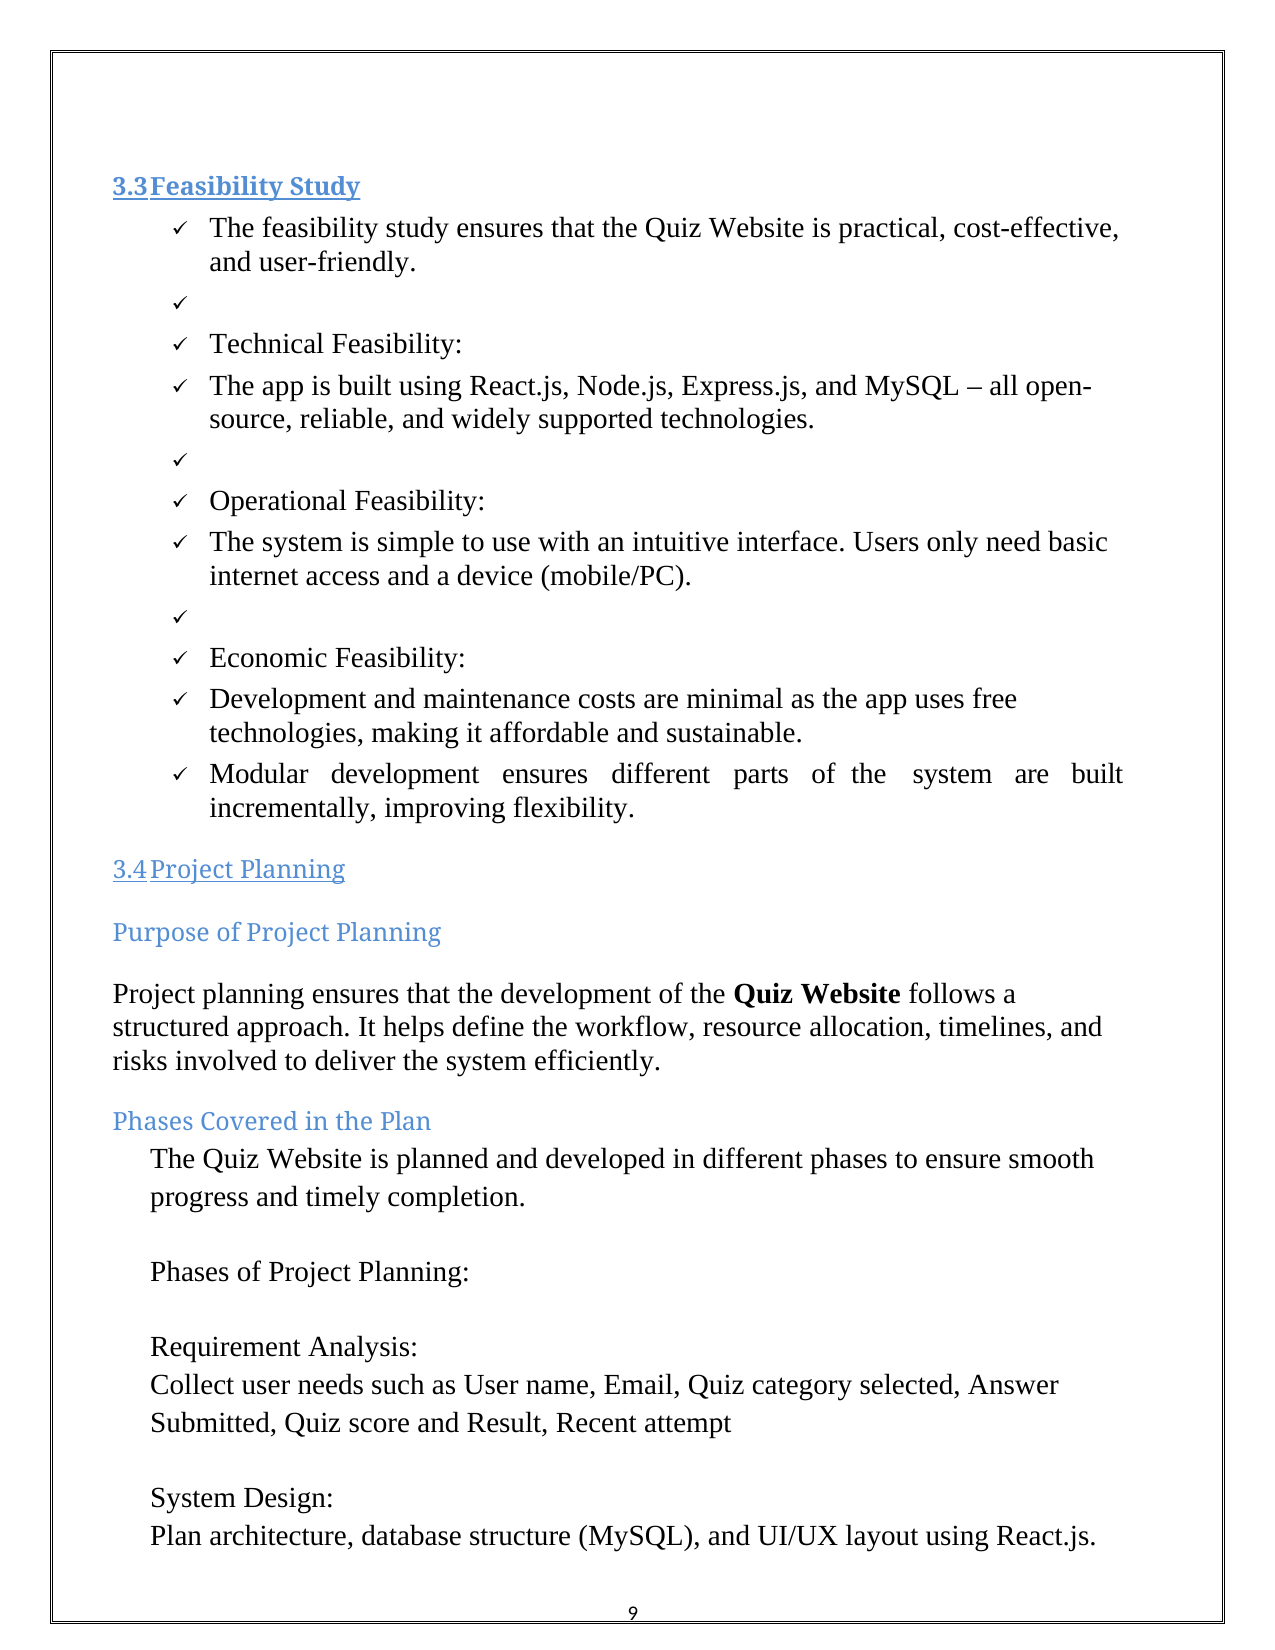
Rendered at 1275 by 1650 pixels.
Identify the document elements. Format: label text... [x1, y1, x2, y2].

list Economic Feasibility: [171, 640, 1124, 674]
list Operational Feasibility: [171, 483, 1124, 517]
list Development and maintenance costs are minimal as the app uses free technologies, making it affordable and sustainable. [171, 682, 1124, 749]
text Phases Covered in the Plan [112, 1104, 1162, 1138]
text Requirement Analysis: [150, 1327, 1162, 1364]
text Phases of Project Planning: [150, 1251, 1162, 1289]
text The Quiz Website is planned and developed in different phases to ensure smooth progress and timely completion. [150, 1138, 1162, 1213]
text System Design: [150, 1477, 1162, 1515]
list Feasibility Study [112, 169, 1162, 203]
text Plan architecture, database structure (MySQL), and UI/UX layout using React.js. [150, 1515, 1162, 1553]
text Project planning ensures that the development of the Quiz Website follows a structured approach. It helps define the workflow, resource allocation, timelines, and risks involved to deliver the system efficiently. [112, 976, 1130, 1077]
list The app is built using React.js, Node.js, Express.js, and MySQL – all open-source, reliable, and widely supported technologies. [171, 368, 1124, 435]
text Purpose of Project Planning [112, 914, 1162, 949]
list Modular development ensures different parts of the system are built incrementally, improving flexibility. [171, 756, 1124, 823]
list The feasibility study ensures that the Quiz Website is practical, cost-effective, and user-friendly. [171, 211, 1124, 278]
text Collect user needs such as User name, Email, Quiz category selected, Answer Submitted, Quiz score and Result, Recent attempt [150, 1364, 1162, 1440]
list The system is simple to use with an intuitive interface. Users only need basic internet access and a device (mobile/PC). [171, 524, 1124, 592]
list Project Planning [112, 852, 1162, 886]
list Technical Feasibility: [171, 326, 1124, 360]
